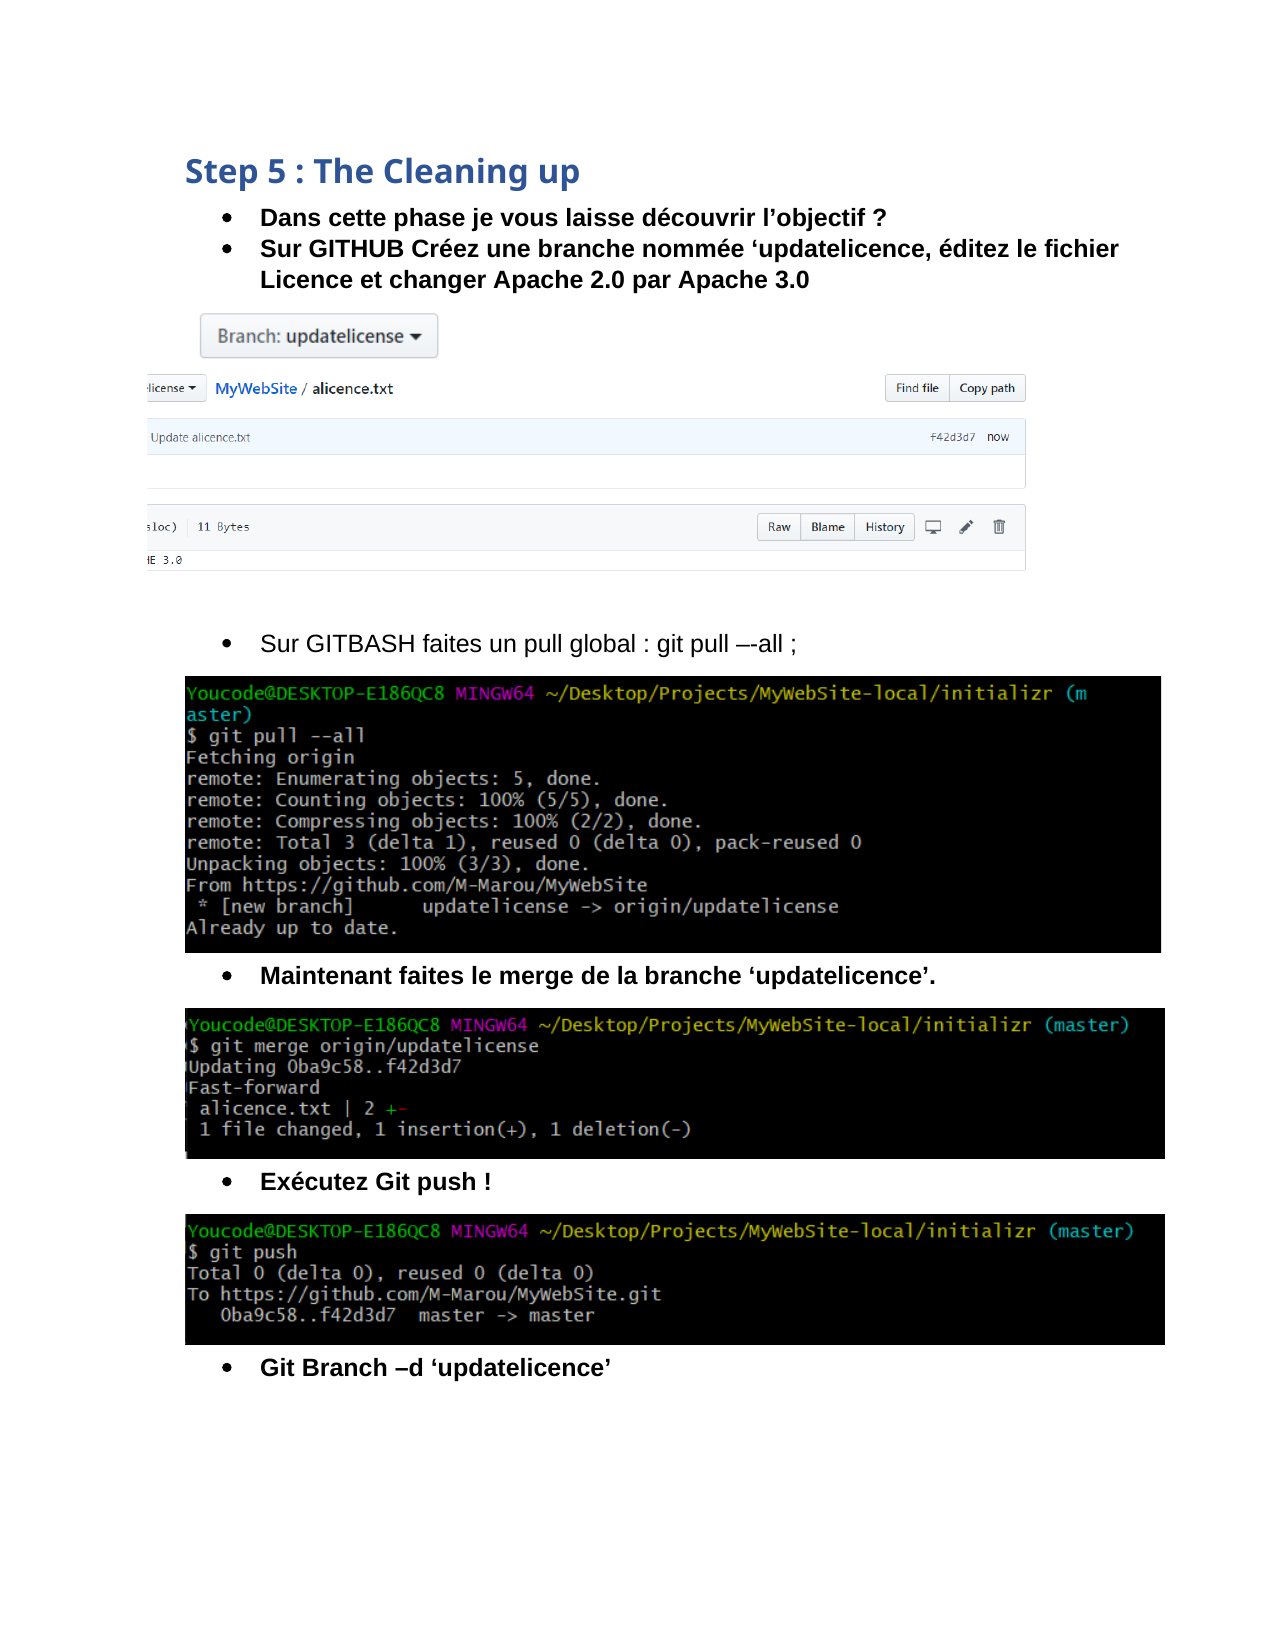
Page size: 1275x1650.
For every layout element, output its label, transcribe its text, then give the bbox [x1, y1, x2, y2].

picture [185, 676, 1162, 953]
picture [185, 1214, 1165, 1345]
list Maintenant faites le merge de la branche ‘updatelicence’. [222, 961, 1178, 990]
list Dans cette phase je vous laisse découvrir l’objectif ? [222, 203, 1178, 232]
list Exécutez Git push ! [222, 1167, 1178, 1196]
text Step 5 : The Cleaning up [185, 147, 1178, 193]
list Git Branch –d ‘updatelicence’ [222, 1353, 1178, 1382]
picture [185, 1008, 1165, 1159]
list Sur GITHUB Créez une branche nommée ‘updatelicence, éditez le fichier Licence et changer Apache 2.0 par Apache 3.0 [222, 234, 1178, 294]
picture [147, 368, 1028, 581]
list Sur GITBASH faites un pull global : git pull –-all ; [222, 629, 1178, 658]
picture [185, 312, 440, 361]
